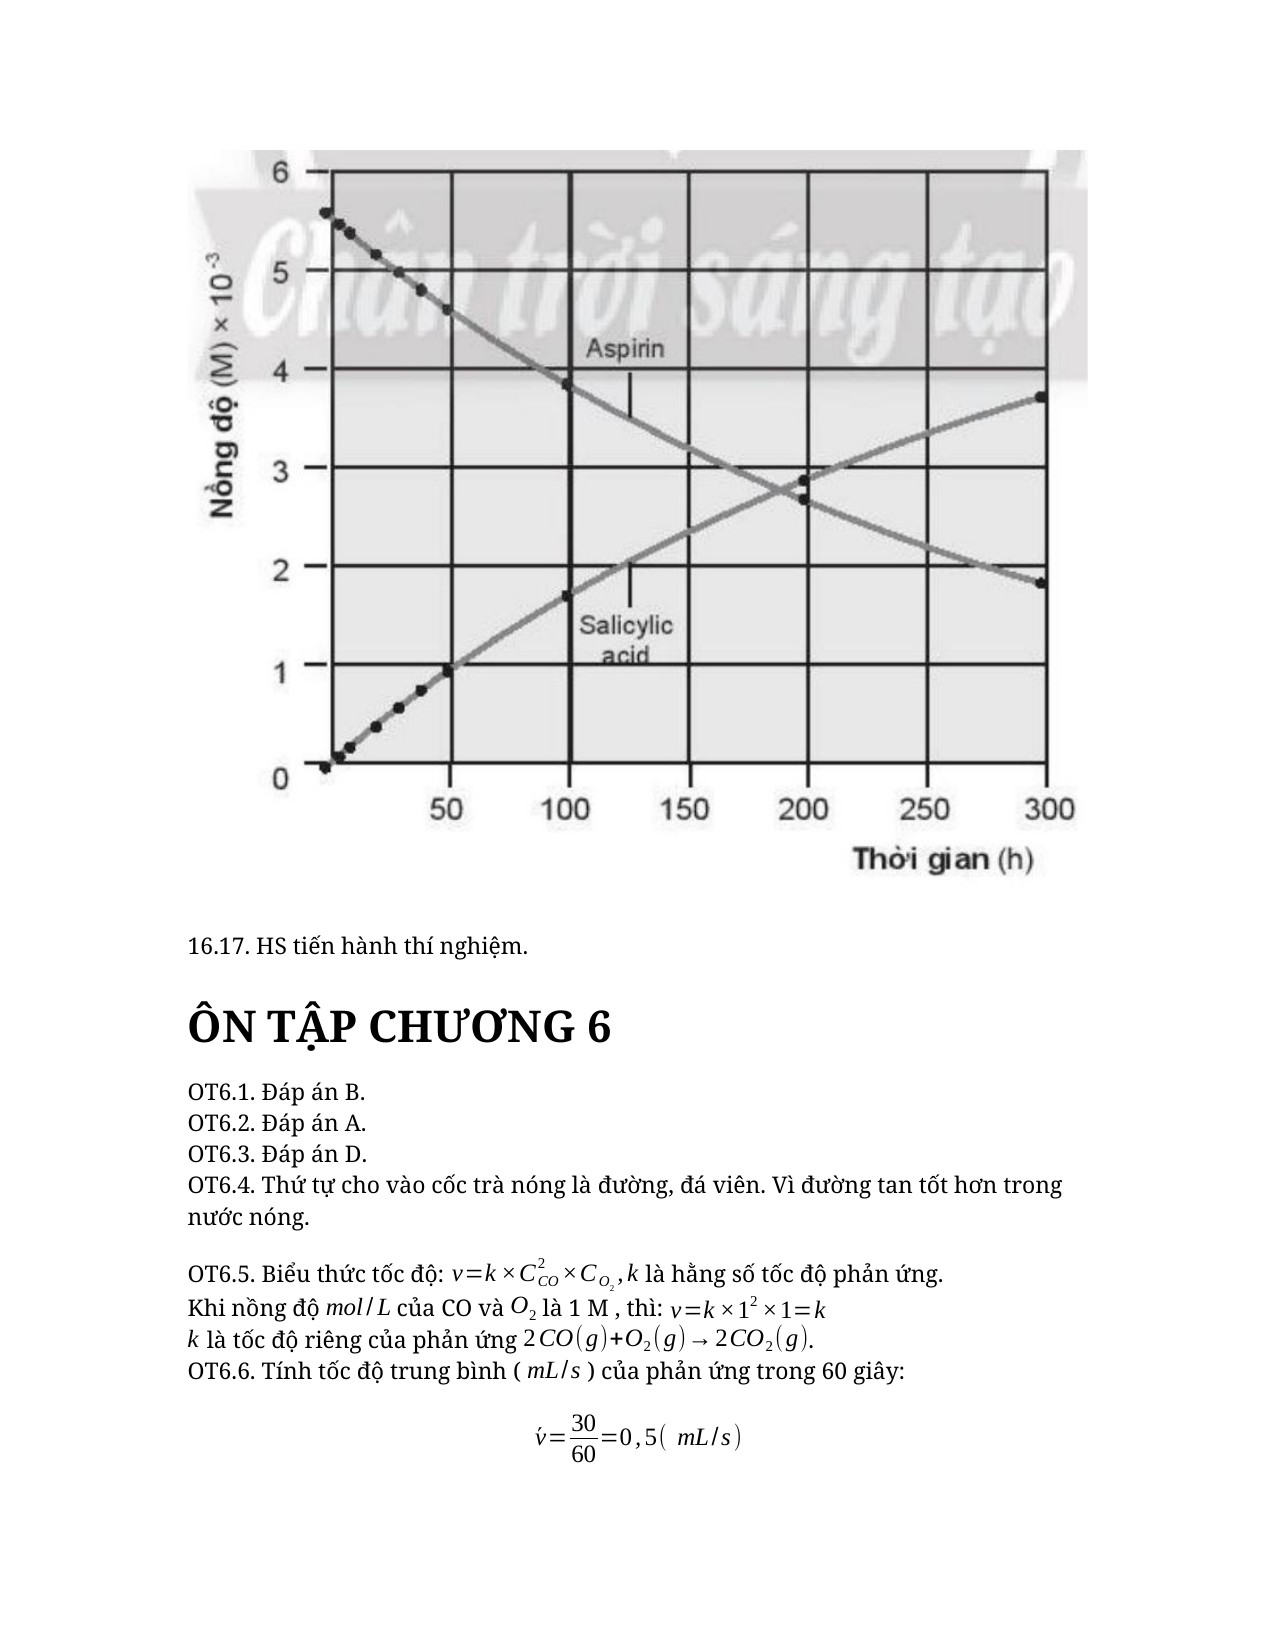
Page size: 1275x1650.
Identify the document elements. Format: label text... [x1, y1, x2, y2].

text OT6.5. Biểu thức tốc độ: là hằng số tốc độ phản ứng. Khi nồng độ của CO và là 1 M , thì: là tốc độ riêng của phản ứng . OT6.6. Tính tốc độ trung bình ( ) của phản ứng trong 60 giây: [187, 1255, 1087, 1387]
text 16.17. HS tiến hành thí nghiệm. [187, 899, 1087, 962]
picture [187, 150, 1088, 887]
text ÔN TẬP CHƯƠNG 6 [187, 996, 1087, 1056]
text OT6.1. Đáp án B. OT6.2. Đáp án A. OT6.3. Đáp án D. OT6.4. Thứ tự cho vào cốc trà nóng là đường, đá viên. Vì đường tan tốt hơn trong nước nóng. [187, 1076, 1087, 1232]
